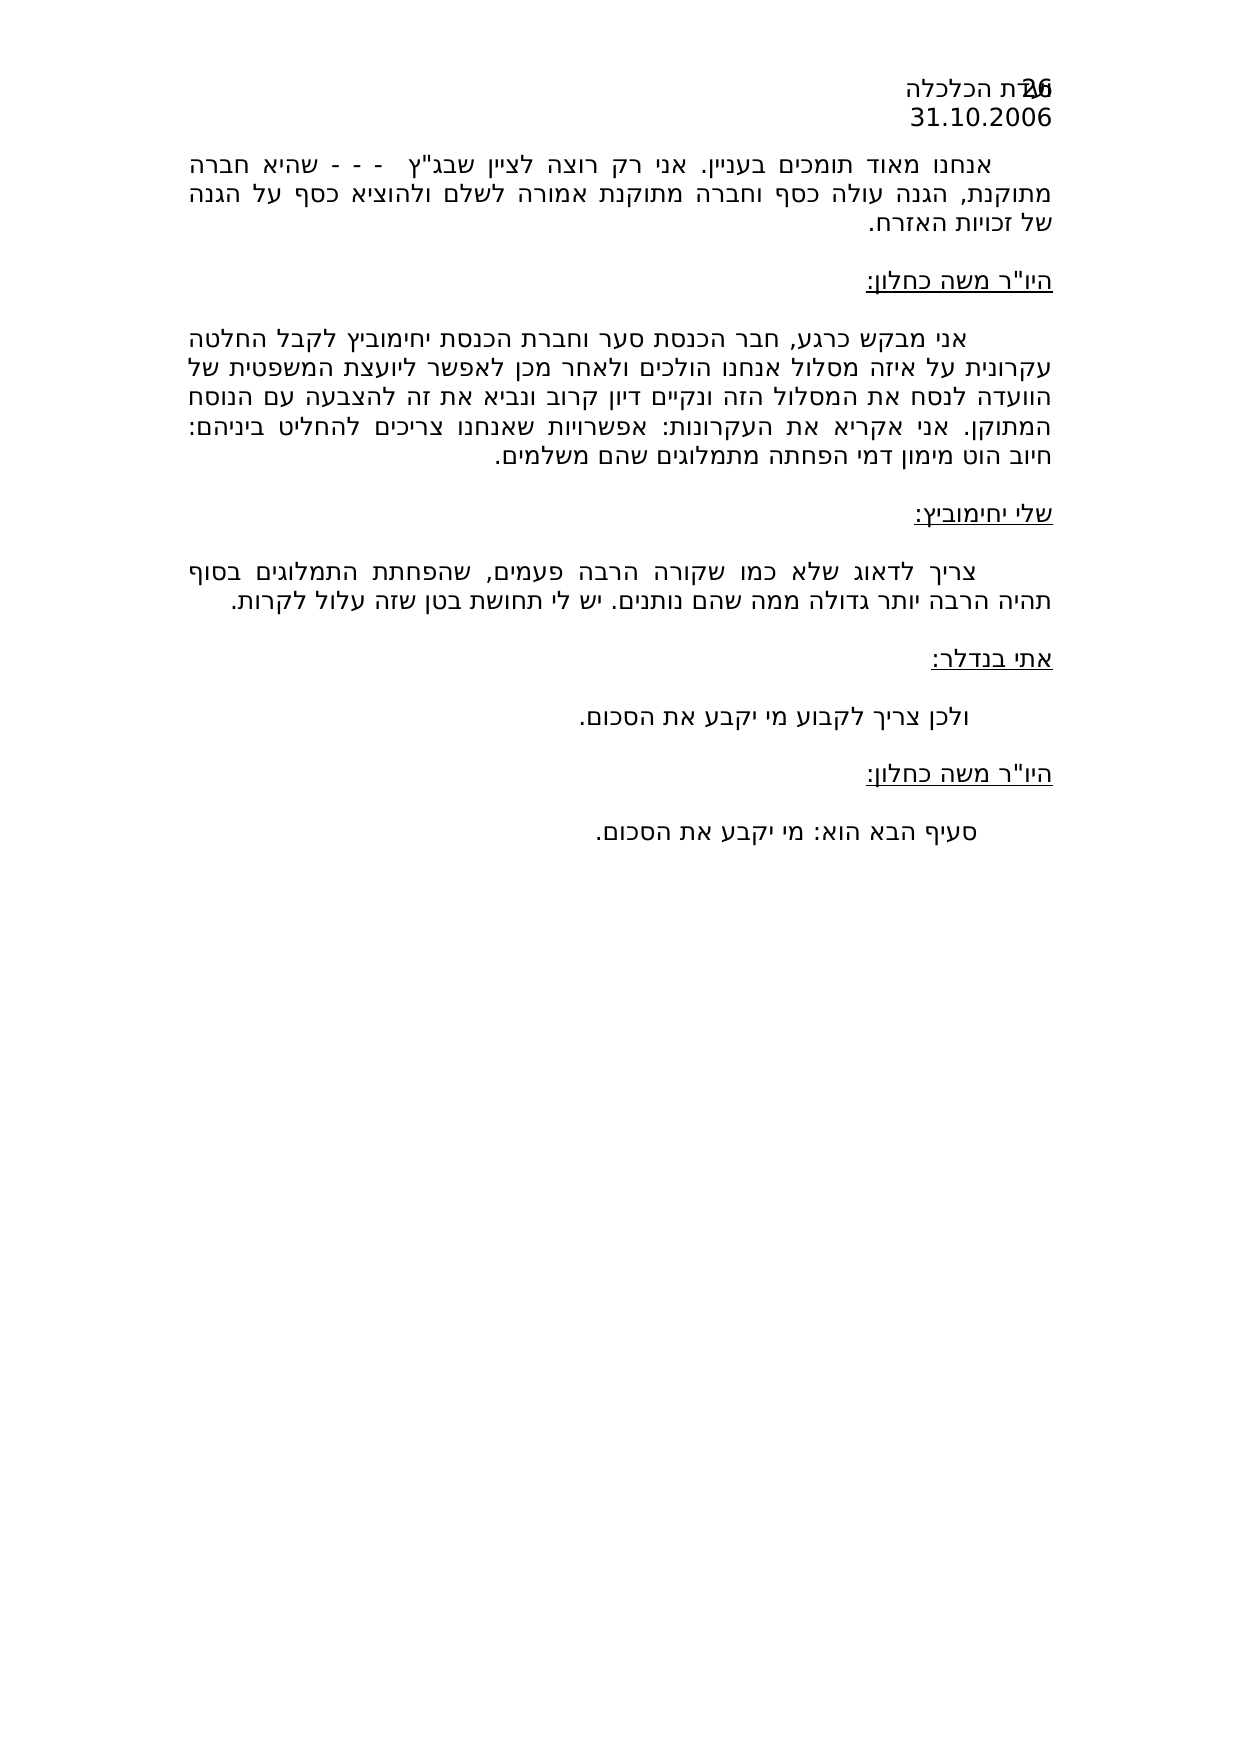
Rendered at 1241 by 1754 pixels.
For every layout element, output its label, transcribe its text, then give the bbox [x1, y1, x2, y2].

subtitle שלי יחימוביץ: [187, 499, 1053, 528]
text ולכן צריך לקבוע מי יקבע את הסכום. [187, 702, 1053, 731]
text צריך לדאוג שלא כמו שקורה הרבה פעמים, שהפחתת התמלוגים בסוף תהיה הרבה יותר גדולה ממה שהם נותנים. יש לי תחושת בטן שזה עלול לקרות. [187, 557, 1053, 615]
text אנחנו מאוד תומכים בעניין. אני רק רוצה לציין שבג"ץ - - - שהיא חברה מתוקנת, הגנה עולה כסף וחברה מתוקנת אמורה לשלם ולהוציא כסף על הגנה של זכויות האזרח. [187, 150, 1053, 237]
text אתי בנדלר: [187, 644, 1053, 673]
text היו"ר משה כחלון: [187, 266, 1053, 295]
text אני מבקש כרגע, חבר הכנסת סער וחברת הכנסת יחימוביץ לקבל החלטה עקרונית על איזה מסלול אנחנו הולכים ולאחר מכן לאפשר ליועצת המשפטית של הוועדה לנסח את המסלול הזה ונקיים דיון קרוב ונביא את זה להצבעה עם הנוסח המתוקן. אני אקריא את העקרונות: אפשרויות שאנחנו צריכים להחליט ביניהם: חיוב הוט מימון דמי הפחתה מתמלוגים שהם משלמים. [187, 324, 1053, 470]
text סעיף הבא הוא: מי יקבע את הסכום. [187, 817, 1053, 847]
text היו"ר משה כחלון: [187, 759, 1053, 789]
